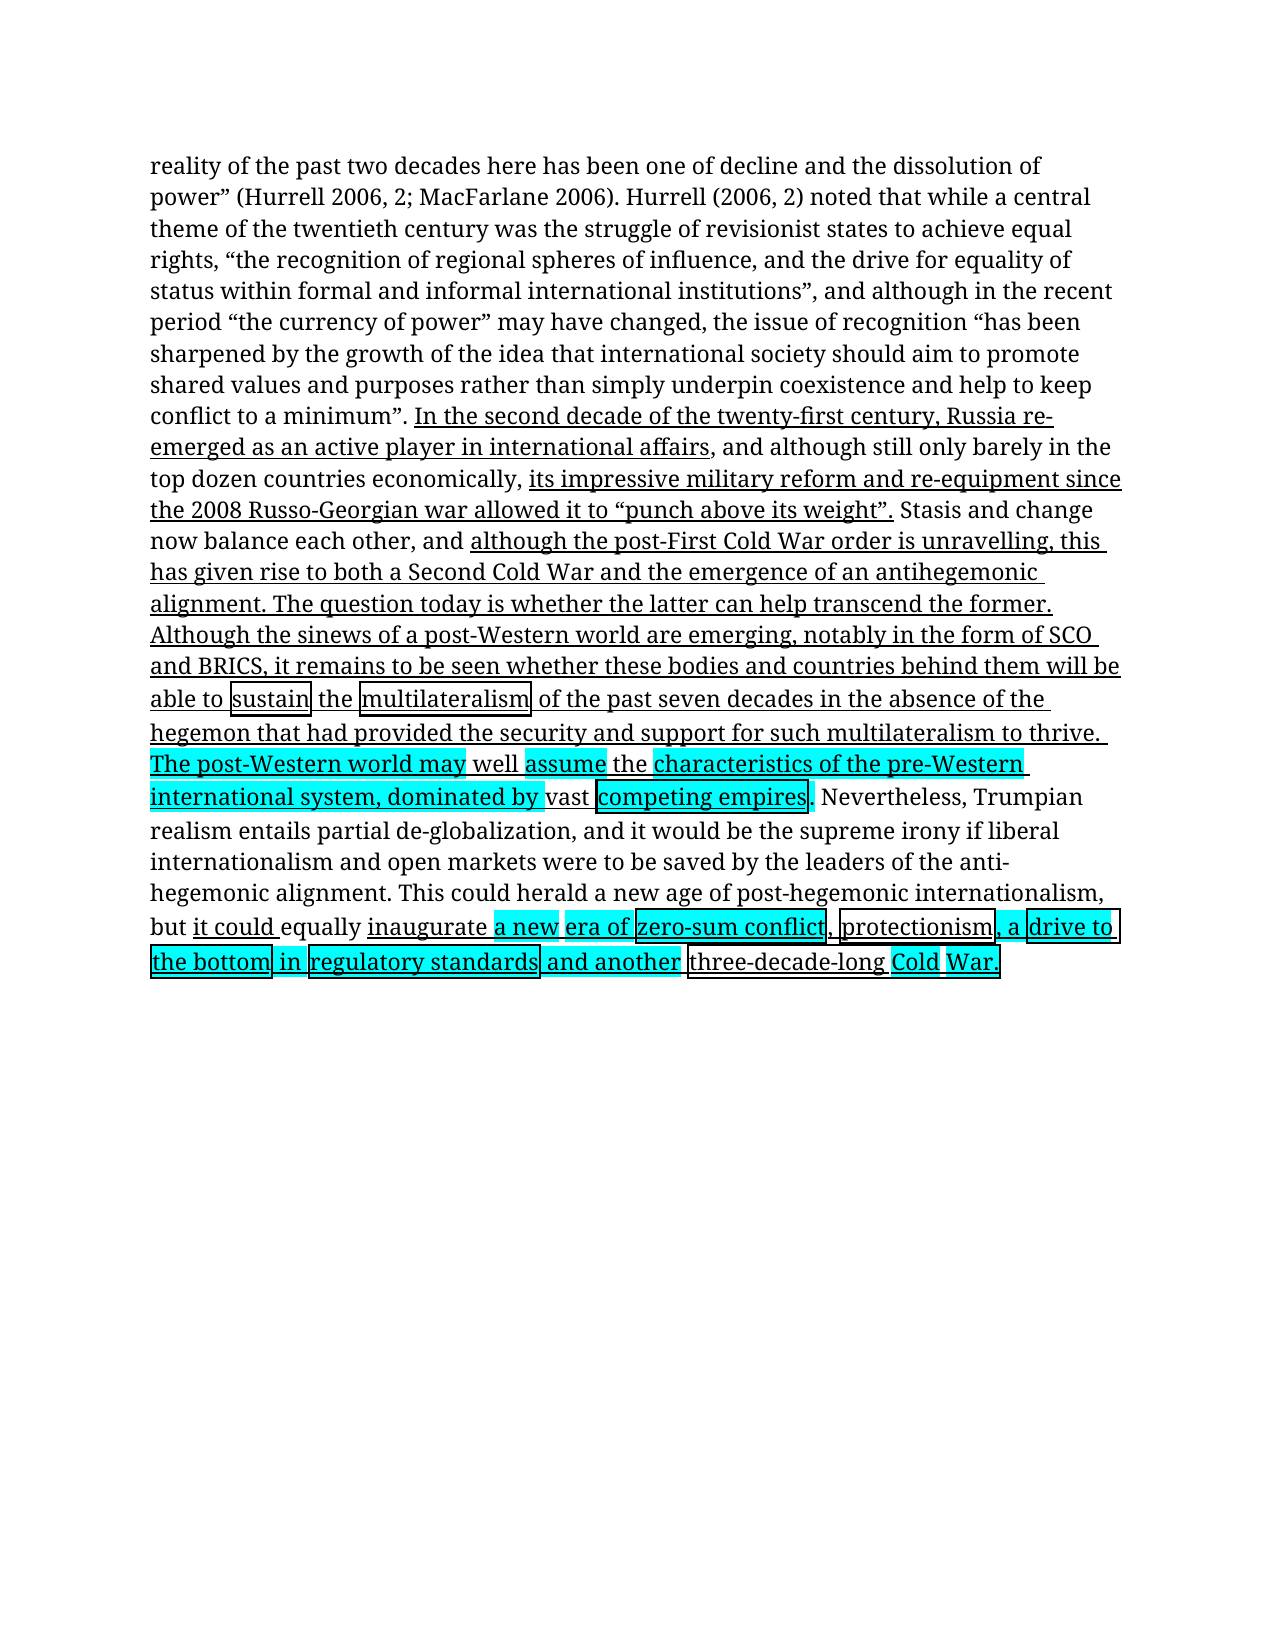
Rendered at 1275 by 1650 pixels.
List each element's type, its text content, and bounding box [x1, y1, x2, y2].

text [150, 150, 1125, 619]
text Although the sinews of a post-Western world are emerging, notably in the form of SCO and BRICS, it remains to be seen whether these bodies and countries behind them will be able to sustain the multilateralism of the past seven decades in the absence of the hegemon that had provided the security and support for such multilateralism to thrive. The post-Western world may well assume the characteristics of the pre-Western international system, dominated by vast competing empires. Nevertheless, Trumpian realism entails partial de-globalization, and it would be the supreme irony if liberal internationalism and open markets were to be saved by the leaders of the anti-hegemonic alignment. This could herald a new age of post-hegemonic internationalism, but it could equally inaugurate a new era of zero-sum conflict, protectionism, a drive to the bottom in regulatory standards and another three-decade-long Cold War. [150, 619, 1125, 979]
